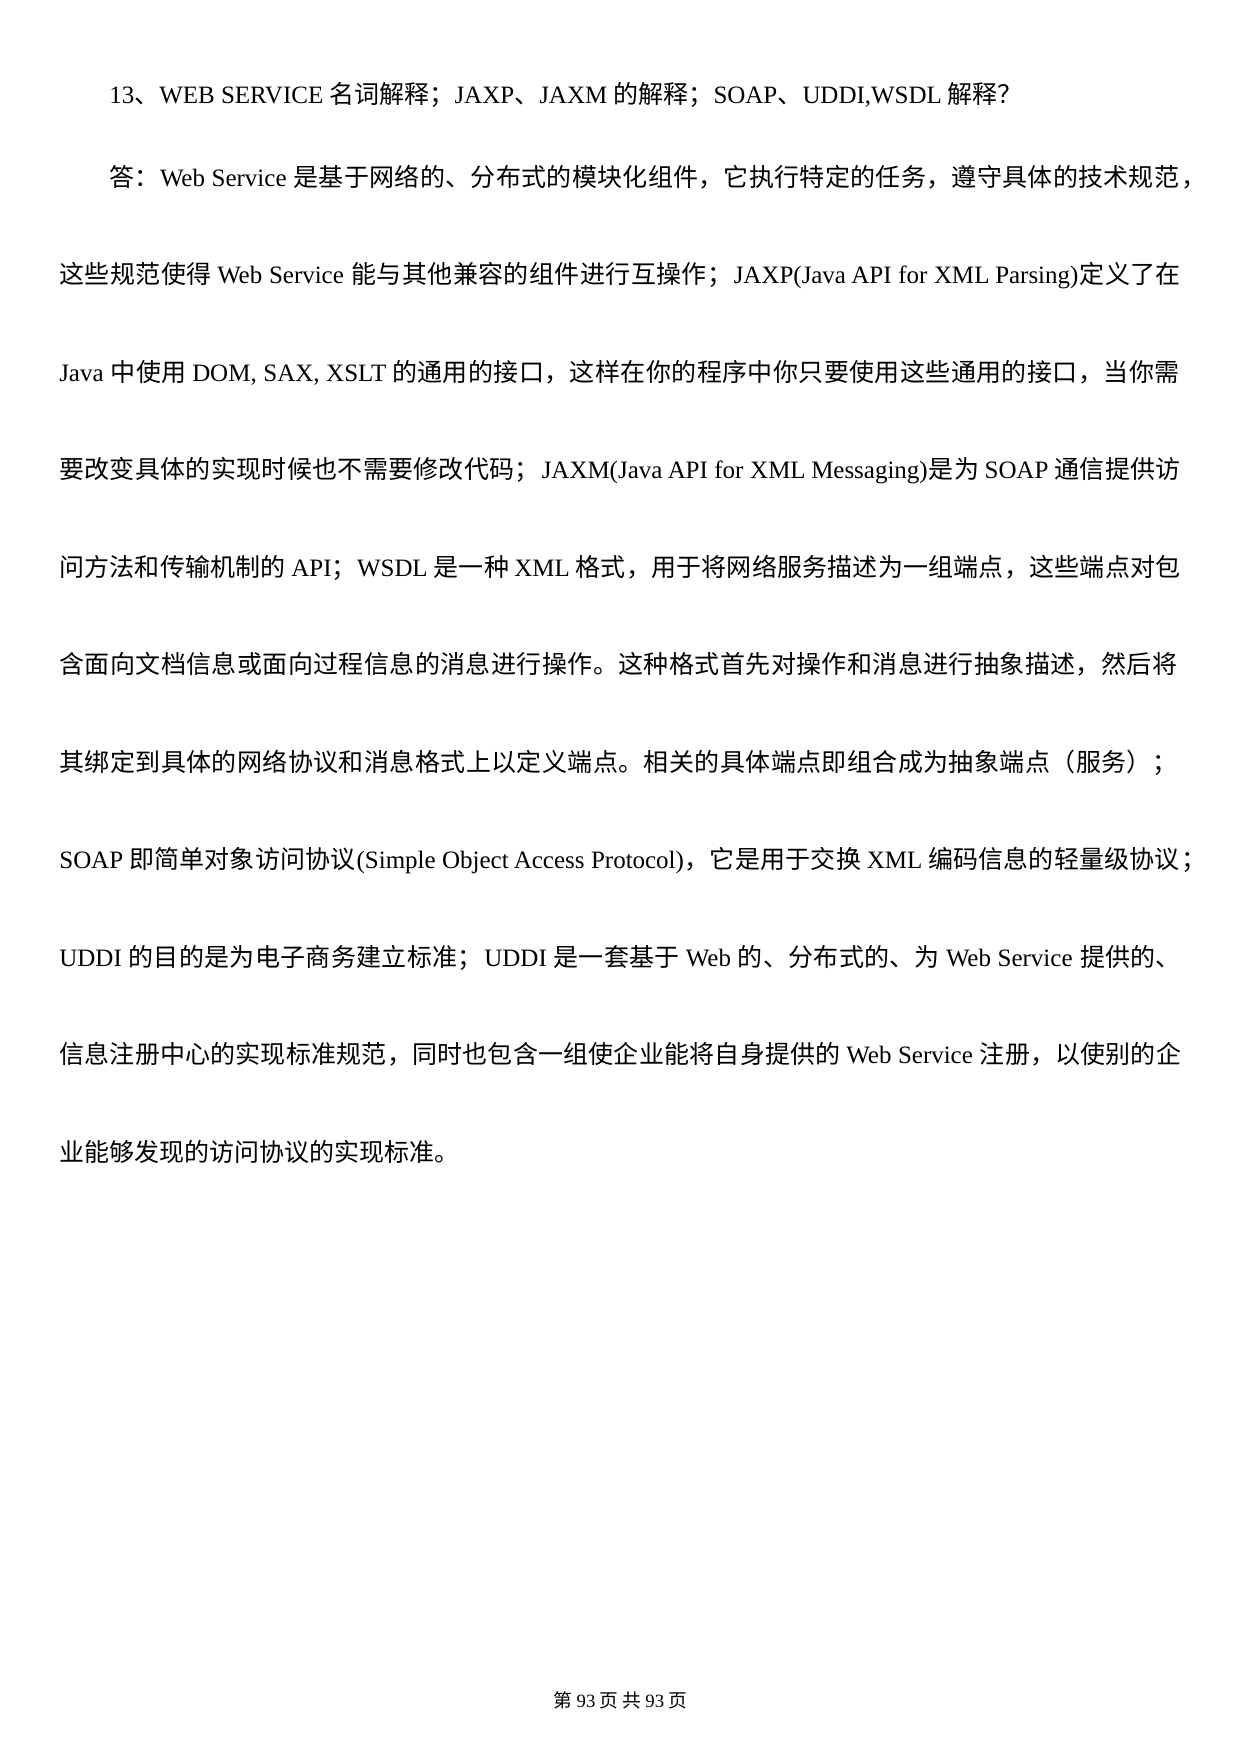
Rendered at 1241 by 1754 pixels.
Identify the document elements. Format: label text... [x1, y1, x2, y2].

text 13、WEB SERVICE 名词解释；JAXP、JAXM 的解释；SOAP、UDDI,WSDL 解释？ [59, 60, 1181, 125]
text 答：Web Service 是基于网络的、分布式的模块化组件，它执行特定的任务，遵守具体的技术规范，这些规范使得Web Service 能与其他兼容的组件进行互操作；JAXP(Java API for XML Parsing)定义了在Java 中使用DOM, SAX, XSLT的通用的接口，这样在你的程序中你只要使用这些通用的接口，当你需要改变具体的实现时候也不需要修改代码；JAXM(Java API for XML Messaging)是为SOAP 通信提供访问方法和传输机制的API；WSDL 是一种XML 格式，用于将网络服务描述为一组端点，这些端点对包含面向文档信息或面向过程信息的消息进行操作。这种格式首先对操作和消息进行抽象描述，然后将其绑定到具体的网络协议和消息格式上以定义端点。相关的具体端点即组合成为抽象端点（服务）；SOAP 即简单对象访问协议(Simple Object Access Protocol)，它是用于交换XML 编码信息的轻量级协议；UDDI 的目的是为电子商务建立标准；UDDI 是一套基于Web 的、分布式的、为Web Service 提供的、信息注册中心的实现标准规范，同时也包含一组使企业能将自身提供的Web Service 注册，以使别的企业能够发现的访问协议的实现标准。 [59, 143, 1181, 1183]
